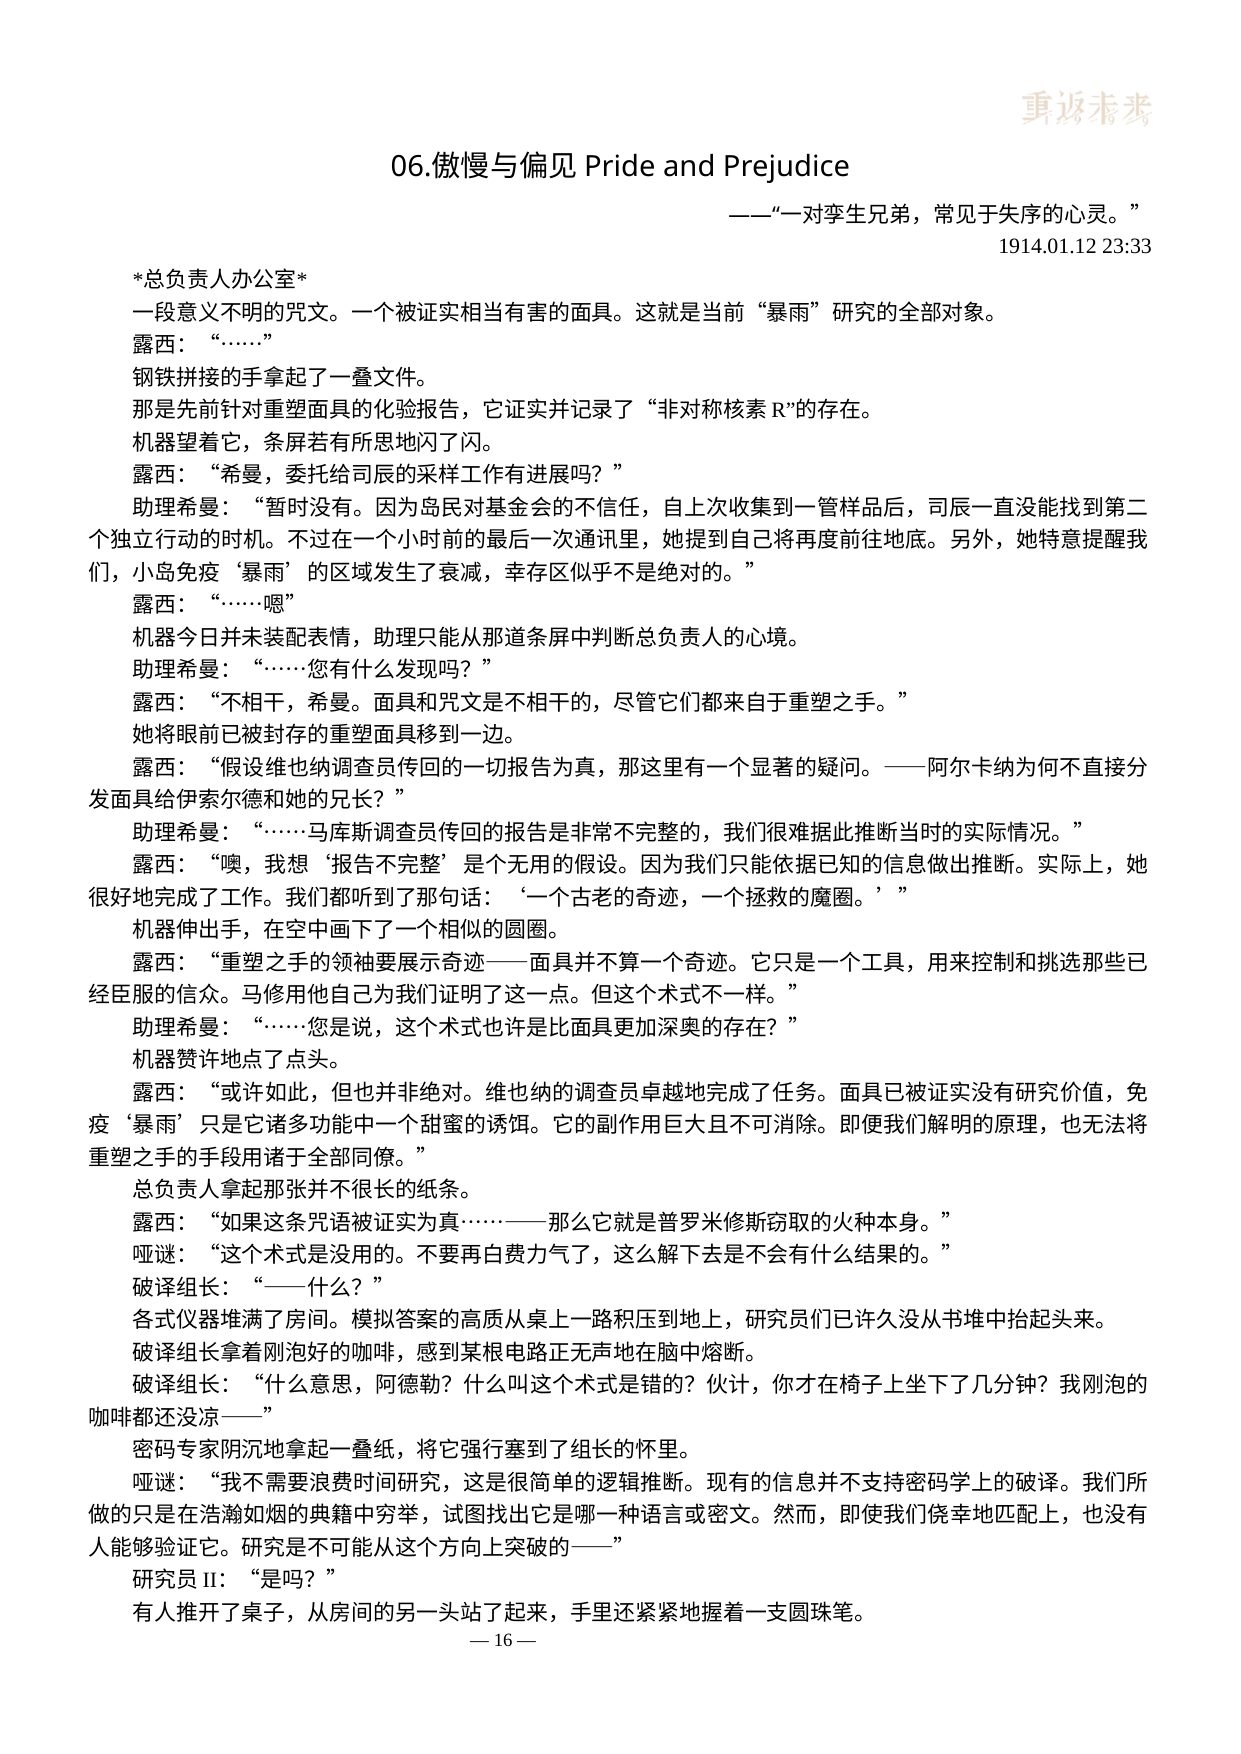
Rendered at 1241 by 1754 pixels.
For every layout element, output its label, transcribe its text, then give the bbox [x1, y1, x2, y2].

text ——“一对孪生兄弟，常见于失序的心灵。” [88, 197, 1152, 229]
text 总负责人拿起那张并不很长的纸条。 [88, 1172, 1152, 1204]
text 助理希曼：“暂时没有。因为岛民对基金会的不信任，自上次收集到一管样品后，司辰一直没能找到第二个独立行动的时机。不过在一个小时前的最后一次通讯里，她提到自己将再度前往地底。另外，她特意提醒我们，小岛免疫‘暴雨’的区域发生了衰减，幸存区似乎不是绝对的。” [88, 489, 1152, 587]
text 助理希曼：“……马库斯调查员传回的报告是非常不完整的，我们很难据此推断当时的实际情况。” [88, 814, 1152, 847]
text 机器今日并未装配表情，助理只能从那道条屏中判断总负责人的心境。 [88, 619, 1152, 652]
text 哑谜：“这个术式是没用的。不要再白费力气了，这么解下去是不会有什么结果的。” [88, 1237, 1152, 1269]
text 破译组长拿着刚泡好的咖啡，感到某根电路正无声地在脑中熔断。 [88, 1334, 1152, 1367]
text 露西：“希曼，委托给司辰的采样工作有进展吗？” [88, 457, 1152, 489]
text 破译组长：“——什么？” [88, 1269, 1152, 1302]
text 有人推开了桌子，从房间的另一头站了起来，手里还紧紧地握着一支圆珠笔。 [88, 1594, 1152, 1627]
text 钢铁拼接的手拿起了一叠文件。 [88, 359, 1152, 392]
text 一段意义不明的咒文。一个被证实相当有害的面具。这就是当前“暴雨”研究的全部对象。 [88, 294, 1152, 327]
text 密码专家阴沉地拿起一叠纸，将它强行塞到了组长的怀里。 [88, 1432, 1152, 1464]
text 露西：“噢，我想‘报告不完整’是个无用的假设。因为我们只能依据已知的信息做出推断。实际上，她很好地完成了工作。我们都听到了那句话：‘一个古老的奇迹，一个拯救的魔圈。’” [88, 847, 1152, 912]
text 露西：“假设维也纳调查员传回的一切报告为真，那这里有一个显著的疑问。——阿尔卡纳为何不直接分发面具给伊索尔德和她的兄长？” [88, 749, 1152, 814]
text 研究员II：“是吗？” [88, 1562, 1152, 1594]
text *总负责人办公室* [88, 262, 1152, 294]
text 露西：“重塑之手的领袖要展示奇迹——面具并不算一个奇迹。它只是一个工具，用来控制和挑选那些已经臣服的信众。马修用他自己为我们证明了这一点。但这个术式不一样。” [88, 944, 1152, 1009]
text 露西：“如果这条咒语被证实为真……——那么它就是普罗米修斯窃取的火种本身。” [88, 1204, 1152, 1237]
text 机器赞许地点了点头。 [88, 1042, 1152, 1074]
text 各式仪器堆满了房间。模拟答案的高质从桌上一路积压到地上，研究员们已许久没从书堆中抬起头来。 [88, 1302, 1152, 1334]
text 机器伸出手，在空中画下了一个相似的圆圈。 [88, 912, 1152, 944]
text 助理希曼：“……您有什么发现吗？” [88, 652, 1152, 684]
text 1914.01.12 23:33 [88, 229, 1152, 262]
picture [1022, 90, 1152, 127]
text 露西：“……” [88, 327, 1152, 359]
text 助理希曼：“……您是说，这个术式也许是比面具更加深奥的存在？” [88, 1009, 1152, 1042]
text 哑谜：“我不需要浪费时间研究，这是很简单的逻辑推断。现有的信息并不支持密码学上的破译。我们所做的只是在浩瀚如烟的典籍中穷举，试图找出它是哪一种语言或密文。然而，即使我们侥幸地匹配上，也没有人能够验证它。研究是不可能从这个方向上突破的——” [88, 1464, 1152, 1562]
text 那是先前针对重塑面具的化验报告，它证实并记录了“非对称核素R”的存在。 [88, 392, 1152, 424]
subtitle 06.傲慢与偏见 Pride and Prejudice [88, 132, 1152, 197]
text 她将眼前已被封存的重塑面具移到一边。 [88, 717, 1152, 749]
text 露西：“不相干，希曼。面具和咒文是不相干的，尽管它们都来自于重塑之手。” [88, 684, 1152, 717]
text 机器望着它，条屏若有所思地闪了闪。 [88, 424, 1152, 457]
text 破译组长：“什么意思，阿德勒？什么叫这个术式是错的？伙计，你才在椅子上坐下了几分钟？我刚泡的咖啡都还没凉——” [88, 1367, 1152, 1432]
text 露西：“……嗯” [88, 587, 1152, 619]
text 露西：“或许如此，但也并非绝对。维也纳的调查员卓越地完成了任务。面具已被证实没有研究价值，免疫‘暴雨’只是它诸多功能中一个甜蜜的诱饵。它的副作用巨大且不可消除。即便我们解明的原理，也无法将重塑之手的手段用诸于全部同僚。” [88, 1074, 1152, 1172]
